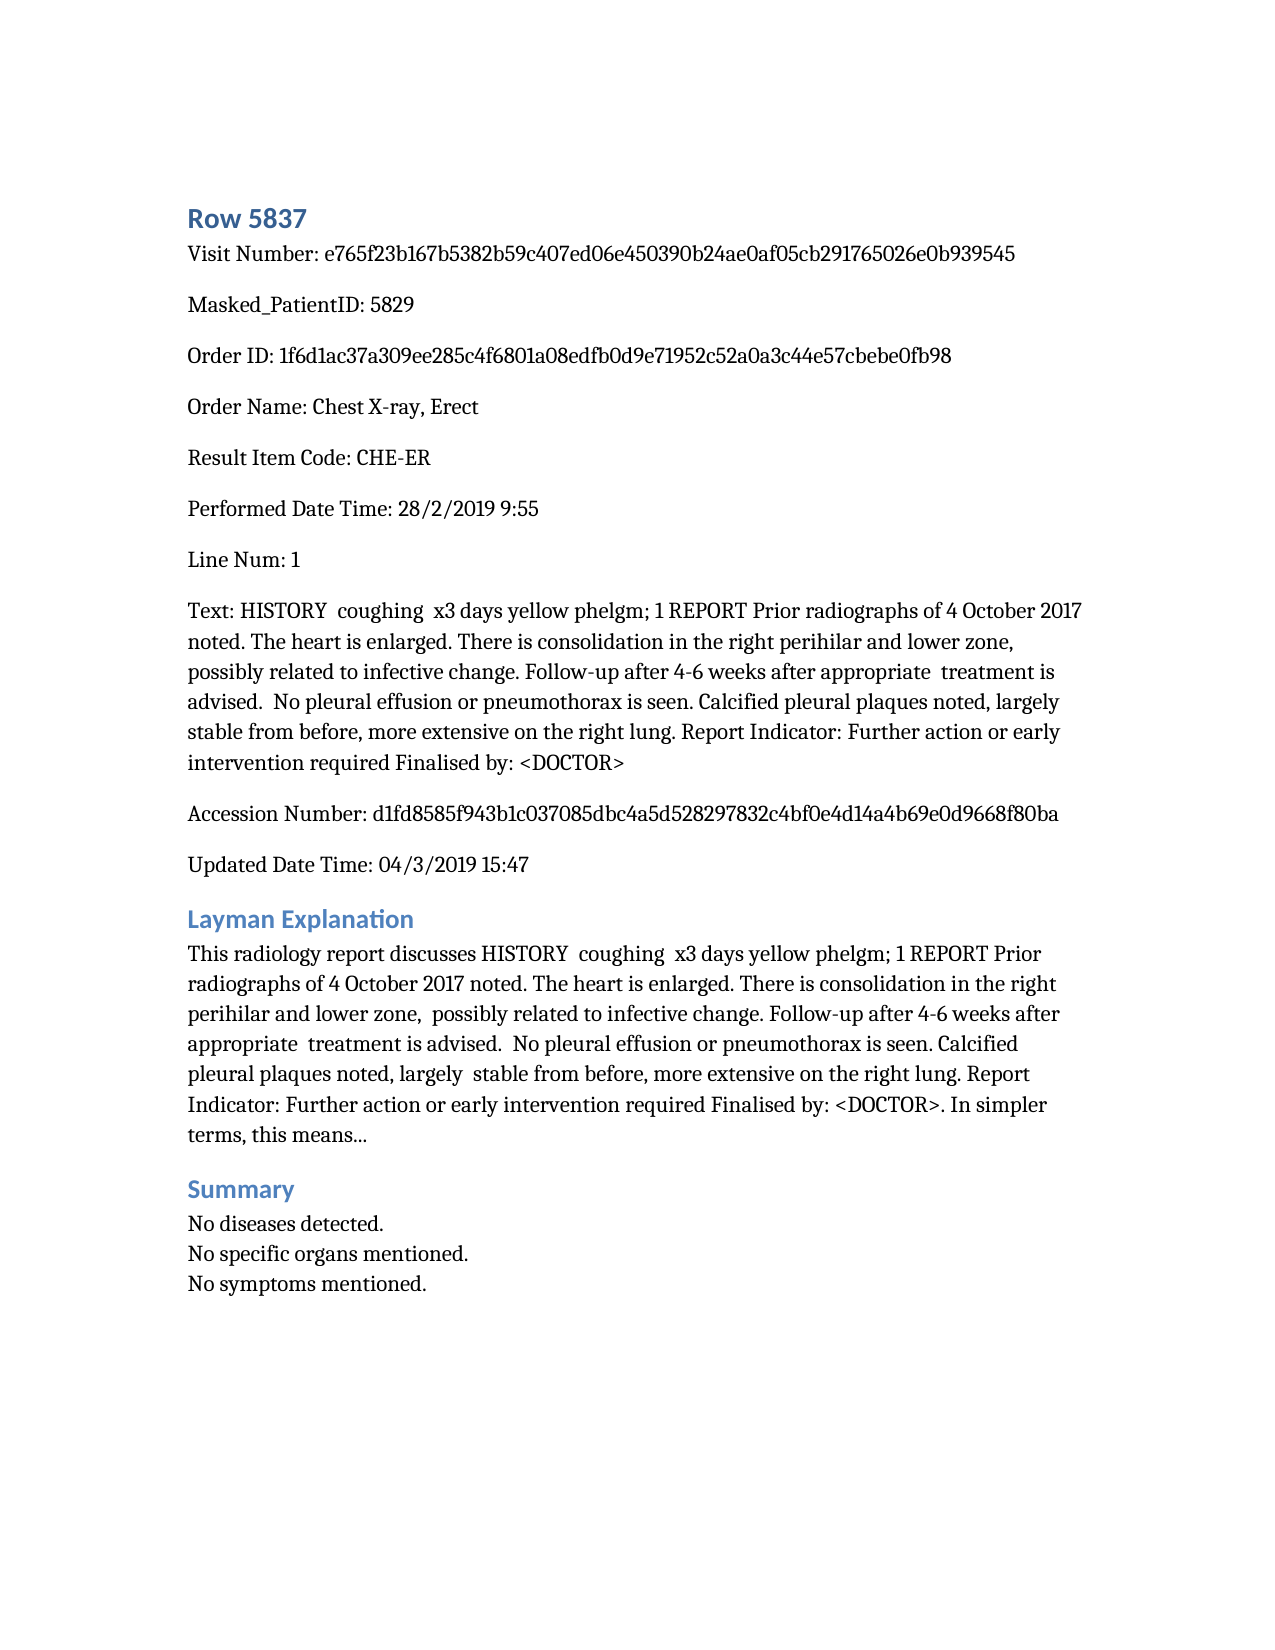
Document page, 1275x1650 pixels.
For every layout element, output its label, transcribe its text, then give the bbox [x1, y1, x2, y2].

text Result Item Code: CHE-ER [187, 445, 1087, 471]
text Performed Date Time: 28/2/2019 9:55 [187, 496, 1087, 522]
text Text: HISTORY coughing x3 days yellow phelgm; 1 REPORT Prior radiographs of 4 October 2017 noted. The heart is enlarged. There is consolidation in the right perihilar and lower zone, possibly related to infective change. Follow-up after 4-6 weeks after appropriate treatment is advised. No pleural effusion or pneumothorax is seen. Calcified pleural plaques noted, largely stable from before, more extensive on the right lung. Report Indicator: Further action or early intervention required Finalised by: <DOCTOR> [187, 598, 1087, 776]
text Line Num: 1 [187, 547, 1087, 573]
text No diseases detected. No specific organs mentioned. No symptoms mentioned. [187, 1211, 1087, 1297]
text Masked_PatientID: 5829 [187, 292, 1087, 318]
text Order Name: Chest X-ray, Erect [187, 394, 1087, 420]
text Visit Number: e765f23b167b5382b59c407ed06e450390b24ae0af05cb291765026e0b939545 [187, 241, 1087, 267]
subtitle Summary [187, 1173, 1087, 1206]
text Updated Date Time: 04/3/2019 15:47 [187, 851, 1087, 878]
subtitle Row 5837 [187, 200, 1087, 236]
text Order ID: 1f6d1ac37a309ee285c4f6801a08edfb0d9e71952c52a0a3c44e57cbebe0fb98 [187, 343, 1087, 369]
text Accession Number: d1fd8585f943b1c037085dbc4a5d528297832c4bf0e4d14a4b69e0d9668f80ba [187, 800, 1087, 827]
subtitle Layman Explanation [187, 902, 1087, 935]
text This radiology report discusses HISTORY coughing x3 days yellow phelgm; 1 REPORT Prior radiographs of 4 October 2017 noted. The heart is enlarged. There is consolidation in the right perihilar and lower zone, possibly related to infective change. Follow-up after 4-6 weeks after appropriate treatment is advised. No pleural effusion or pneumothorax is seen. Calcified pleural plaques noted, largely stable from before, more extensive on the right lung. Report Indicator: Further action or early intervention required Finalised by: <DOCTOR>. In simpler terms, this means... [187, 940, 1087, 1148]
